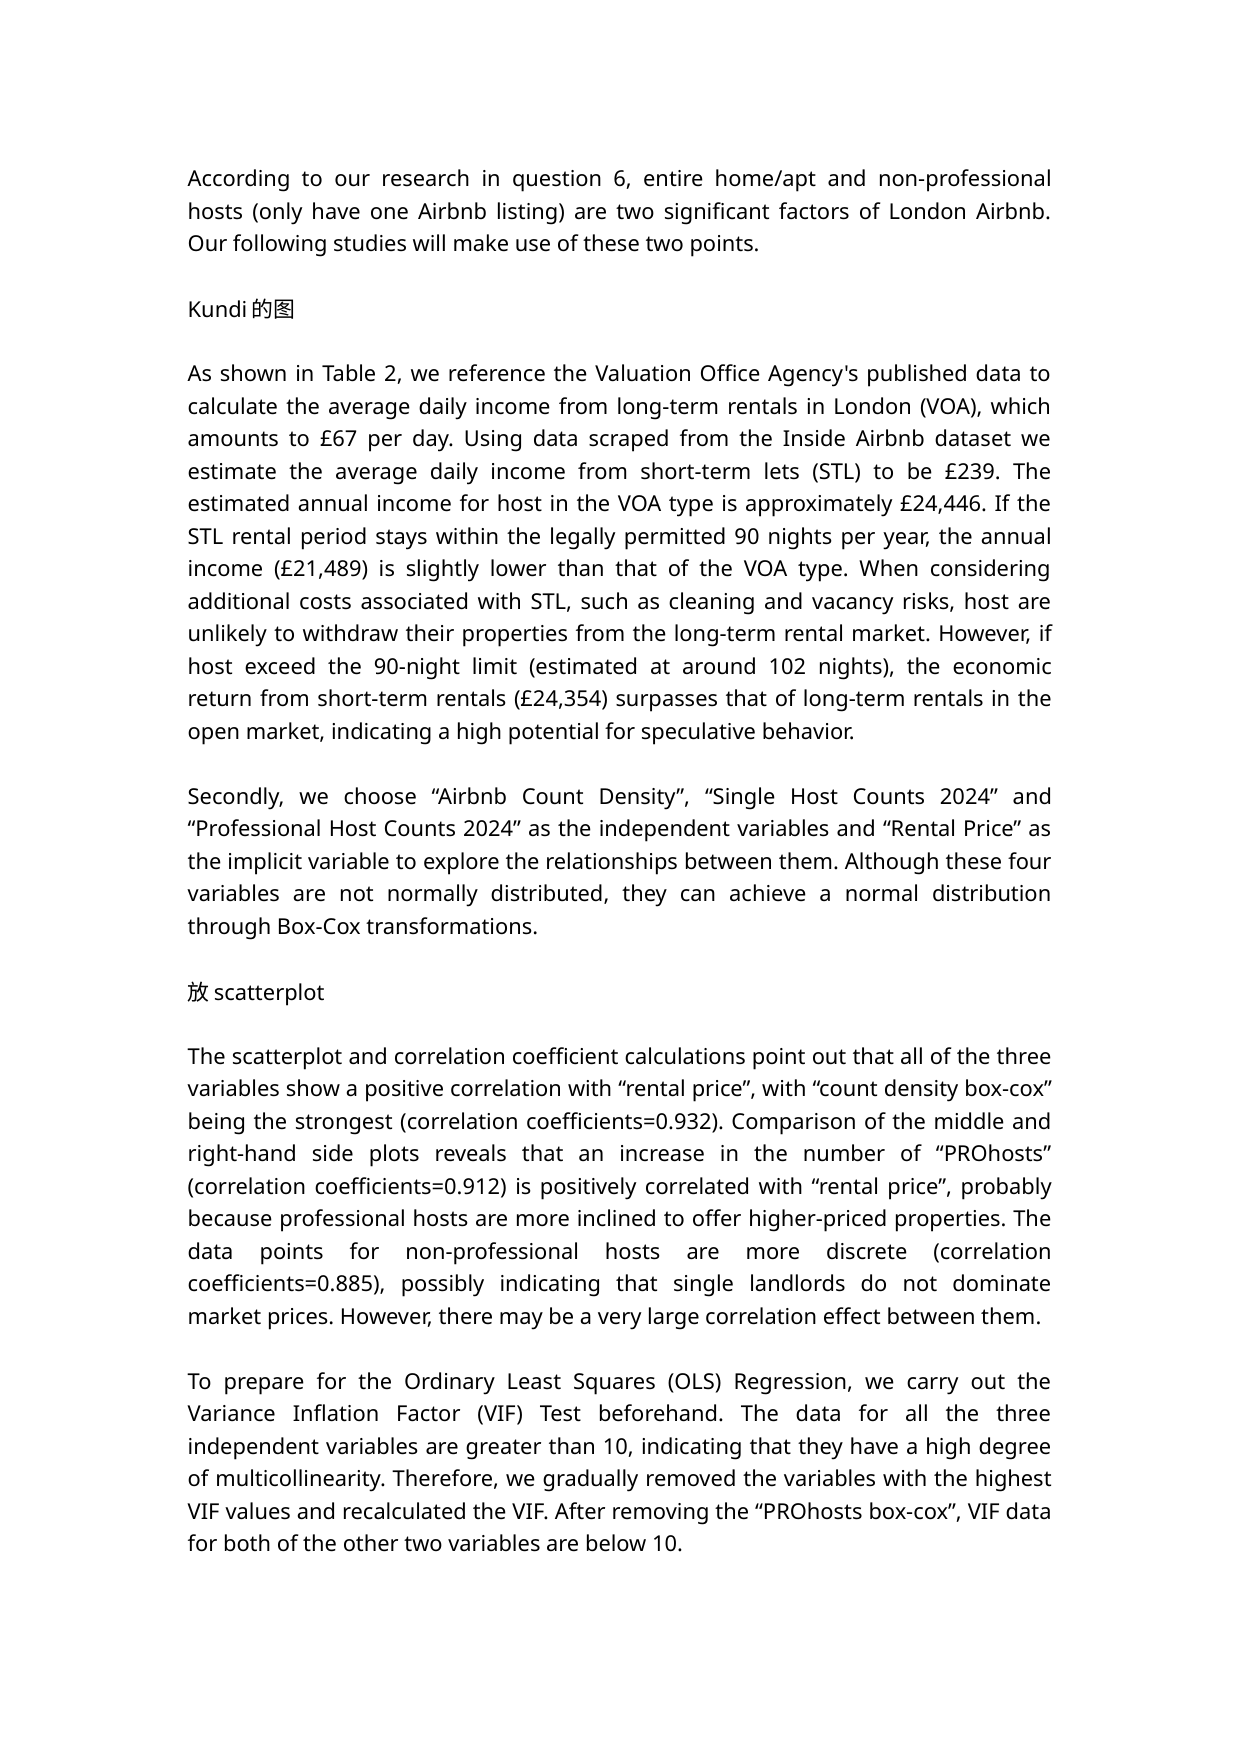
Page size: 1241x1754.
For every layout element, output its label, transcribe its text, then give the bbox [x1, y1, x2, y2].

text To prepare for the Ordinary Least Squares (OLS) Regression, we carry out the Variance Inflation Factor (VIF) Test beforehand. The data for all the three independent variables are greater than 10, indicating that they have a high degree of multicollinearity. Therefore, we gradually removed the variables with the highest VIF values and recalculated the VIF. After removing the “PROhosts box-cox”, VIF data for both of the other two variables are below 10. [187, 1364, 1053, 1559]
text As shown in Table 2, we reference the Valuation Office Agency's published data to calculate the average daily income from long-term rentals in London (VOA), which amounts to £67 per day. Using data scraped from the Inside Airbnb dataset we estimate the average daily income from short-term lets (STL) to be £239. The estimated annual income for host in the VOA type is approximately £24,446. If the STL rental period stays within the legally permitted 90 nights per year, the annual income (£21,489) is slightly lower than that of the VOA type. When considering additional costs associated with STL, such as cleaning and vacancy risks, host are unlikely to withdraw their properties from the long-term rental market. However, if host exceed the 90-night limit (estimated at around 102 nights), the economic return from short-term rentals (£24,354) surpasses that of long-term rentals in the open market, indicating a high potential for speculative behavior. [187, 357, 1053, 747]
text Kundi的图 [187, 292, 1053, 324]
text The scatterplot and correlation coefficient calculations point out that all of the three variables show a positive correlation with “rental price”, with “count density box-cox” being the strongest (correlation coefficients=0.932). Comparison of the middle and right-hand side plots reveals that an increase in the number of “PROhosts” (correlation coefficients=0.912) is positively correlated with “rental price”, probably because professional hosts are more inclined to offer higher-priced properties. The data points for non-professional hosts are more discrete (correlation coefficients=0.885), possibly indicating that single landlords do not dominate market prices. However, there may be a very large correlation effect between them. [187, 1039, 1053, 1332]
text Secondly, we choose “Airbnb Count Density”, “Single Host Counts 2024” and “Professional Host Counts 2024” as the independent variables and “Rental Price” as the implicit variable to explore the relationships between them. Although these four variables are not normally distributed, they can achieve a normal distribution through Box-Cox transformations. [187, 779, 1053, 942]
text According to our research in question 6, entire home/apt and non-professional hosts (only have one Airbnb listing) are two significant factors of London Airbnb. Our following studies will make use of these two points. [187, 162, 1053, 259]
text 放scatterplot [187, 974, 1053, 1007]
